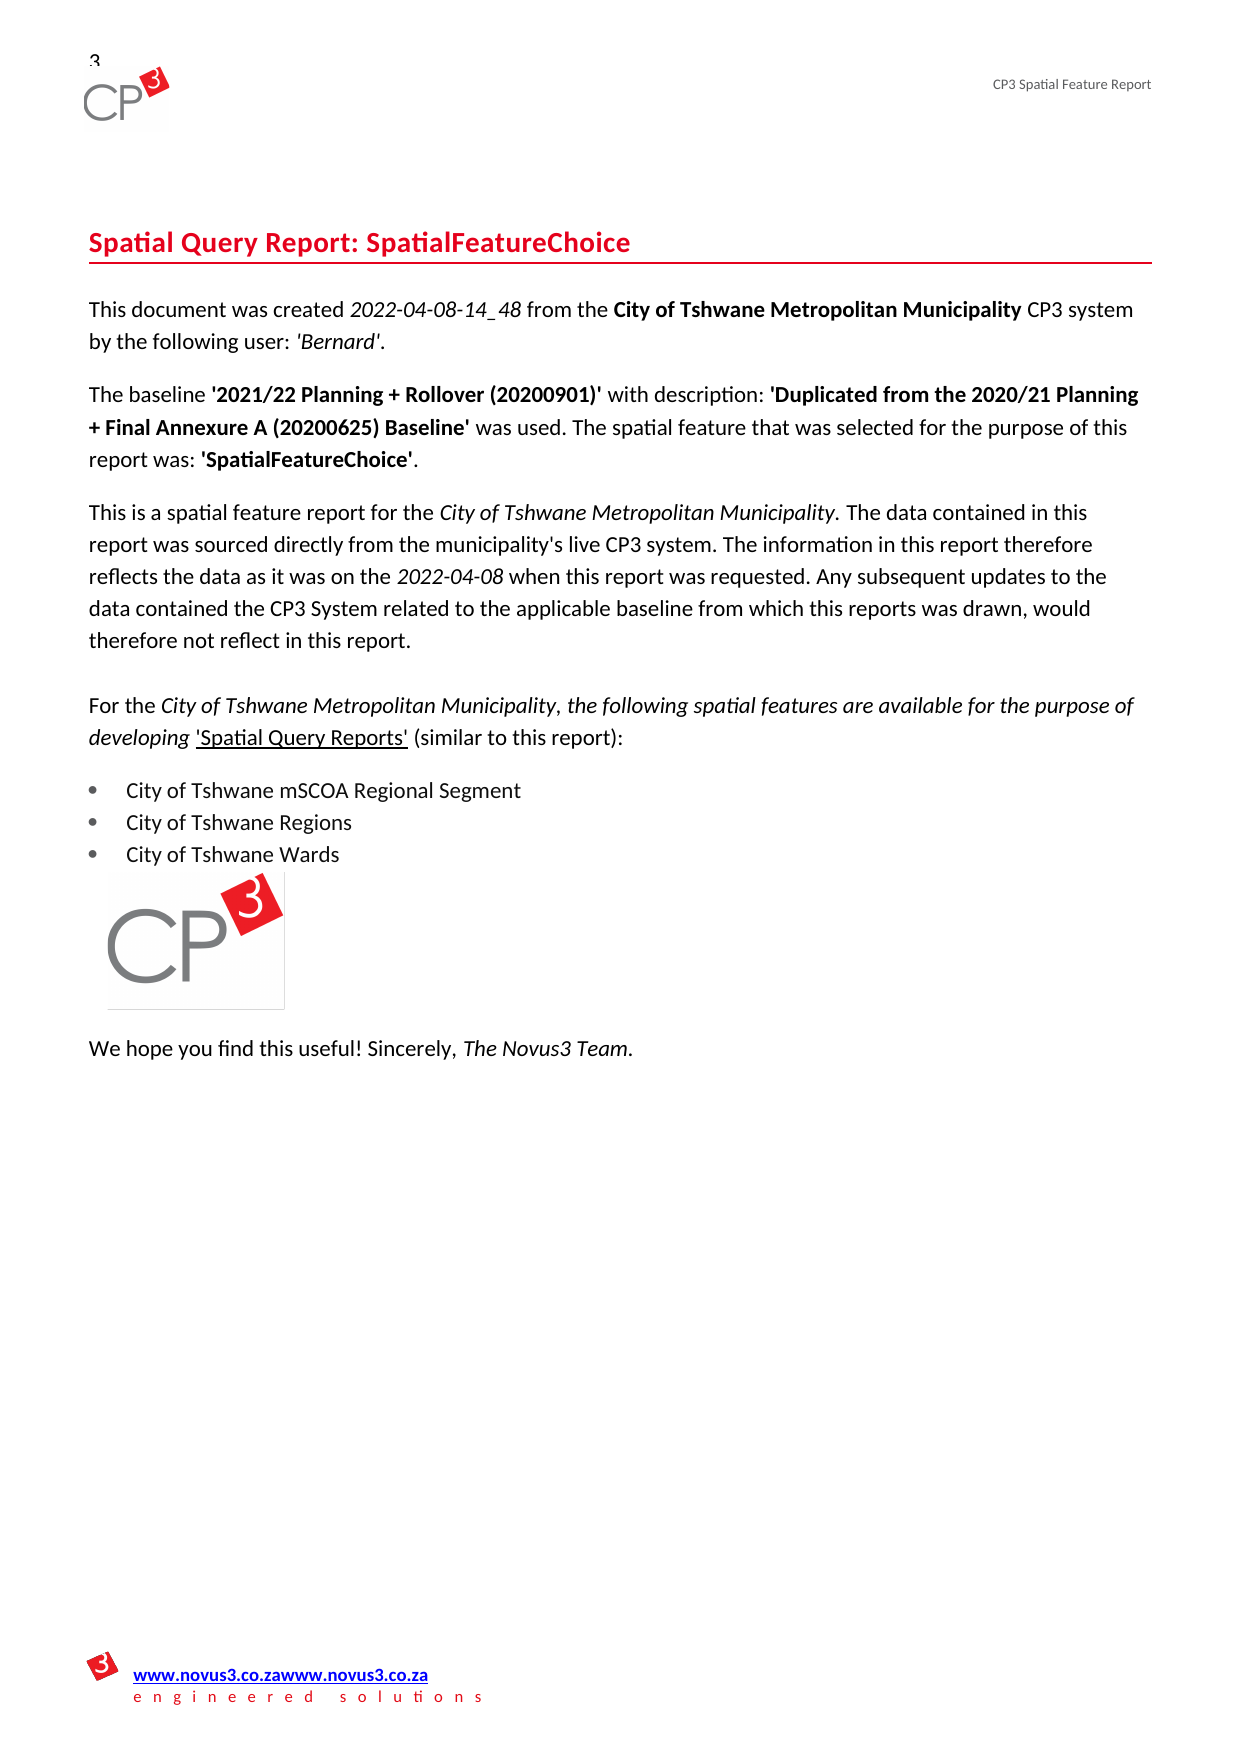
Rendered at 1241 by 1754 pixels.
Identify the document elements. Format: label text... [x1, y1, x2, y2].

picture [107, 872, 285, 1010]
picture [86, 1651, 119, 1681]
text This document was created 2022-04-08-14_48 from the City of Tshwane Metropolitan Municipality CP3 system by the following user: 'Bernard'. [89, 295, 1152, 355]
text We hope you find this useful! Sincerely, The Novus3 Team. [89, 1034, 1152, 1062]
text The baseline '2021/22 Planning + Rollover (20200901)' with description: 'Duplicated from the 2020/21 Planning + Final Annexure A (20200625) Baseline' was used. The spatial feature that was selected for the purpose of this report was: 'SpatialFeatureChoice'. [89, 380, 1152, 473]
text This is a spatial feature report for the City of Tshwane Metropolitan Municipality. The data contained in this report was sourced directly from the municipality's live CP3 system. The information in this report therefore reflects the data as it was on the 2022-04-08 when this report was requested. Any subsequent updates to the data contained the CP3 System related to the applicable baseline from which this reports was drawn, would therefore not reflect in this report. For the City of Tshwane Metropolitan Municipality, the following spatial features are available for the purpose of developing 'Spatial Query Reports' (similar to this report): [89, 498, 1152, 751]
list City of Tshwane Wards [89, 841, 1152, 868]
title Spatial Query Report: SpatialFeatureChoice [89, 224, 1152, 262]
list City of Tshwane Regions [89, 808, 1152, 836]
list City of Tshwane mSCOA Regional Segment [89, 776, 1152, 804]
picture [83, 66, 170, 132]
